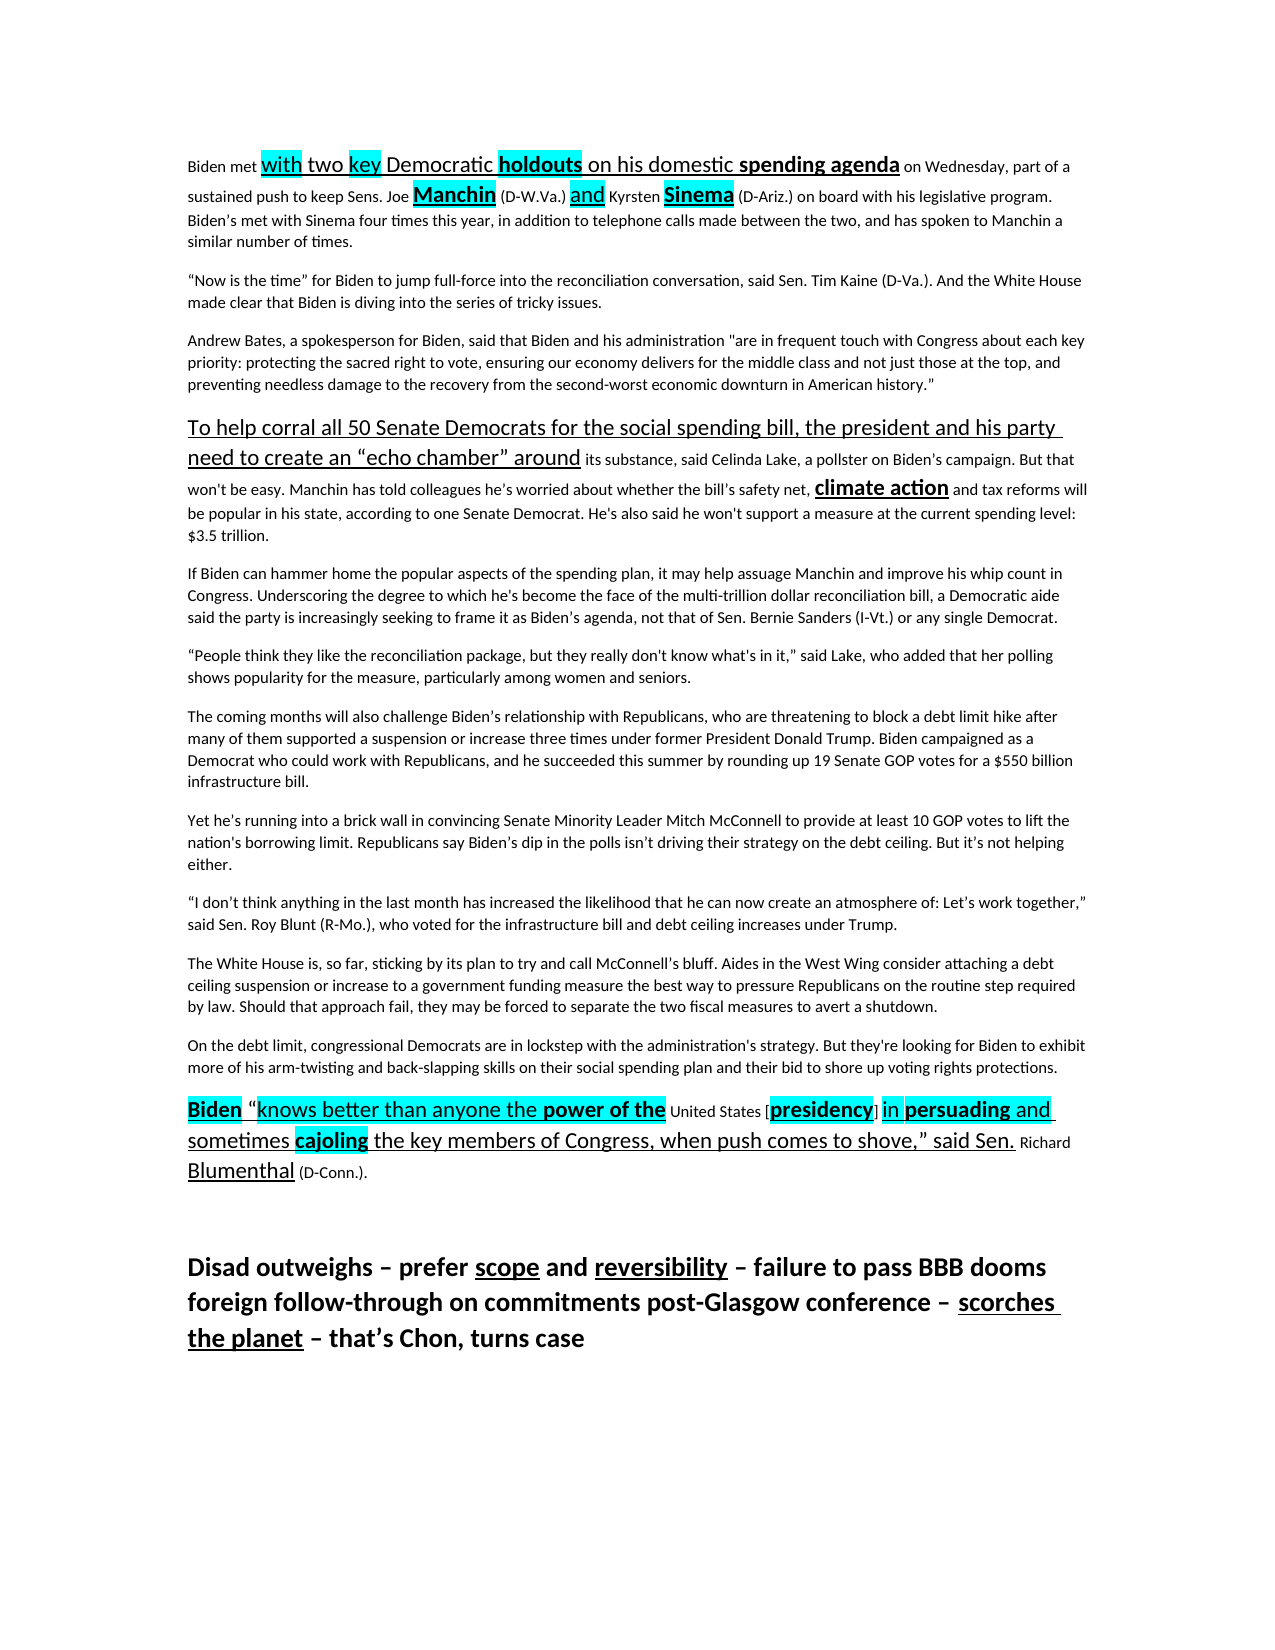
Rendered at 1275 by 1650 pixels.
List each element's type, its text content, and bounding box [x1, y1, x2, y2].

text Biden met with two key Democratic holdouts on his domestic spending agenda on Wednesday, part of a sustained push to keep Sens. Joe Manchin (D-W.Va.) and Kyrsten Sinema (D-Ariz.) on board with his legislative program. Biden’s met with Sinema four times this year, in addition to telephone calls made between the two, and has spoken to Manchin a similar number of times. [187, 150, 1087, 252]
text To help corral all 50 Senate Democrats for the social spending bill, the president and his party need to create an “echo chamber” around its substance, said Celinda Lake, a pollster on Biden’s campaign. But that won't be easy. Manchin has told colleagues he’s worried about whether the bill’s safety net, climate action and tax reforms will be popular in his state, according to one Senate Democrat. He's also said he won't support a measure at the current spending level: $3.5 trillion. [187, 413, 1087, 545]
text Yet he’s running into a brick wall in convincing Senate Minority Leader Mitch McConnell to provide at least 10 GOP votes to lift the nation's borrowing limit. Republicans say Biden’s dip in the polls isn’t driving their strategy on the debt ceiling. But it’s not helping either. [187, 810, 1087, 874]
text On the debt limit, congressional Democrats are in lockstep with the administration's strategy. But they're looking for Biden to exhibit more of his arm-twisting and back-slapping skills on their social spending plan and their bid to shore up voting rights protections. [187, 1035, 1087, 1077]
text “People think they like the reconciliation package, but they really don't know what's in it,” said Lake, who added that her polling shows popularity for the measure, particularly among women and seniors. [187, 646, 1087, 688]
text “Now is the time” for Biden to jump full-force into the reconciliation conversation, said Sen. Tim Kaine (D-Va.). And the White House made clear that Biden is diving into the series of tricky issues. [187, 270, 1087, 312]
text Biden “knows better than anyone the power of the United States [presidency] in persuading and sometimes cajoling the key members of Congress, when push comes to shove,” said Sen. Richard Blumenthal (D-Conn.). [187, 1096, 1087, 1184]
text “I don’t think anything in the last month has increased the likelihood that he can now create an atmosphere of: Let’s work together,” said Sen. Roy Blunt (R-Mo.), who voted for the infrastructure bill and debt ceiling increases under Trump. [187, 892, 1087, 935]
text The White House is, so far, sticking by its plan to try and call McConnell’s bluff. Aides in the West Wing consider attaching a debt ceiling suspension or increase to a government funding measure the best way to pressure Republicans on the routine step required by law. Should that approach fail, they may be forced to separate the two fiscal measures to avert a shutdown. [187, 953, 1087, 1017]
text The coming months will also challenge Biden’s relationship with Republicans, who are threatening to block a debt limit hike after many of them supported a suspension or increase three times under former President Donald Trump. Biden campaigned as a Democrat who could work with Republicans, and he succeeded this summer by rounding up 19 Senate GOP votes for a $550 billion infrastructure bill. [187, 706, 1087, 792]
text Andrew Bates, a spokesperson for Biden, said that Biden and his administration "are in frequent touch with Congress about each key priority: protecting the sacred right to vote, ensuring our economy delivers for the middle class and not just those at the top, and preventing needless damage to the recovery from the second-worst economic downturn in American history.” [187, 331, 1087, 395]
subtitle Disad outweighs – prefer scope and reversibility – failure to pass BBB dooms foreign follow-through on commitments post-Glasgow conference – scorches the planet – that’s Chon, turns case [187, 1250, 1087, 1354]
text If Biden can hammer home the popular aspects of the spending plan, it may help assuage Manchin and improve his whip count in Congress. Underscoring the degree to which he's become the face of the multi-trillion dollar reconciliation bill, a Democratic aide said the party is increasingly seeking to frame it as Biden’s agenda, not that of Sen. Bernie Sanders (I-Vt.) or any single Democrat. [187, 563, 1087, 627]
